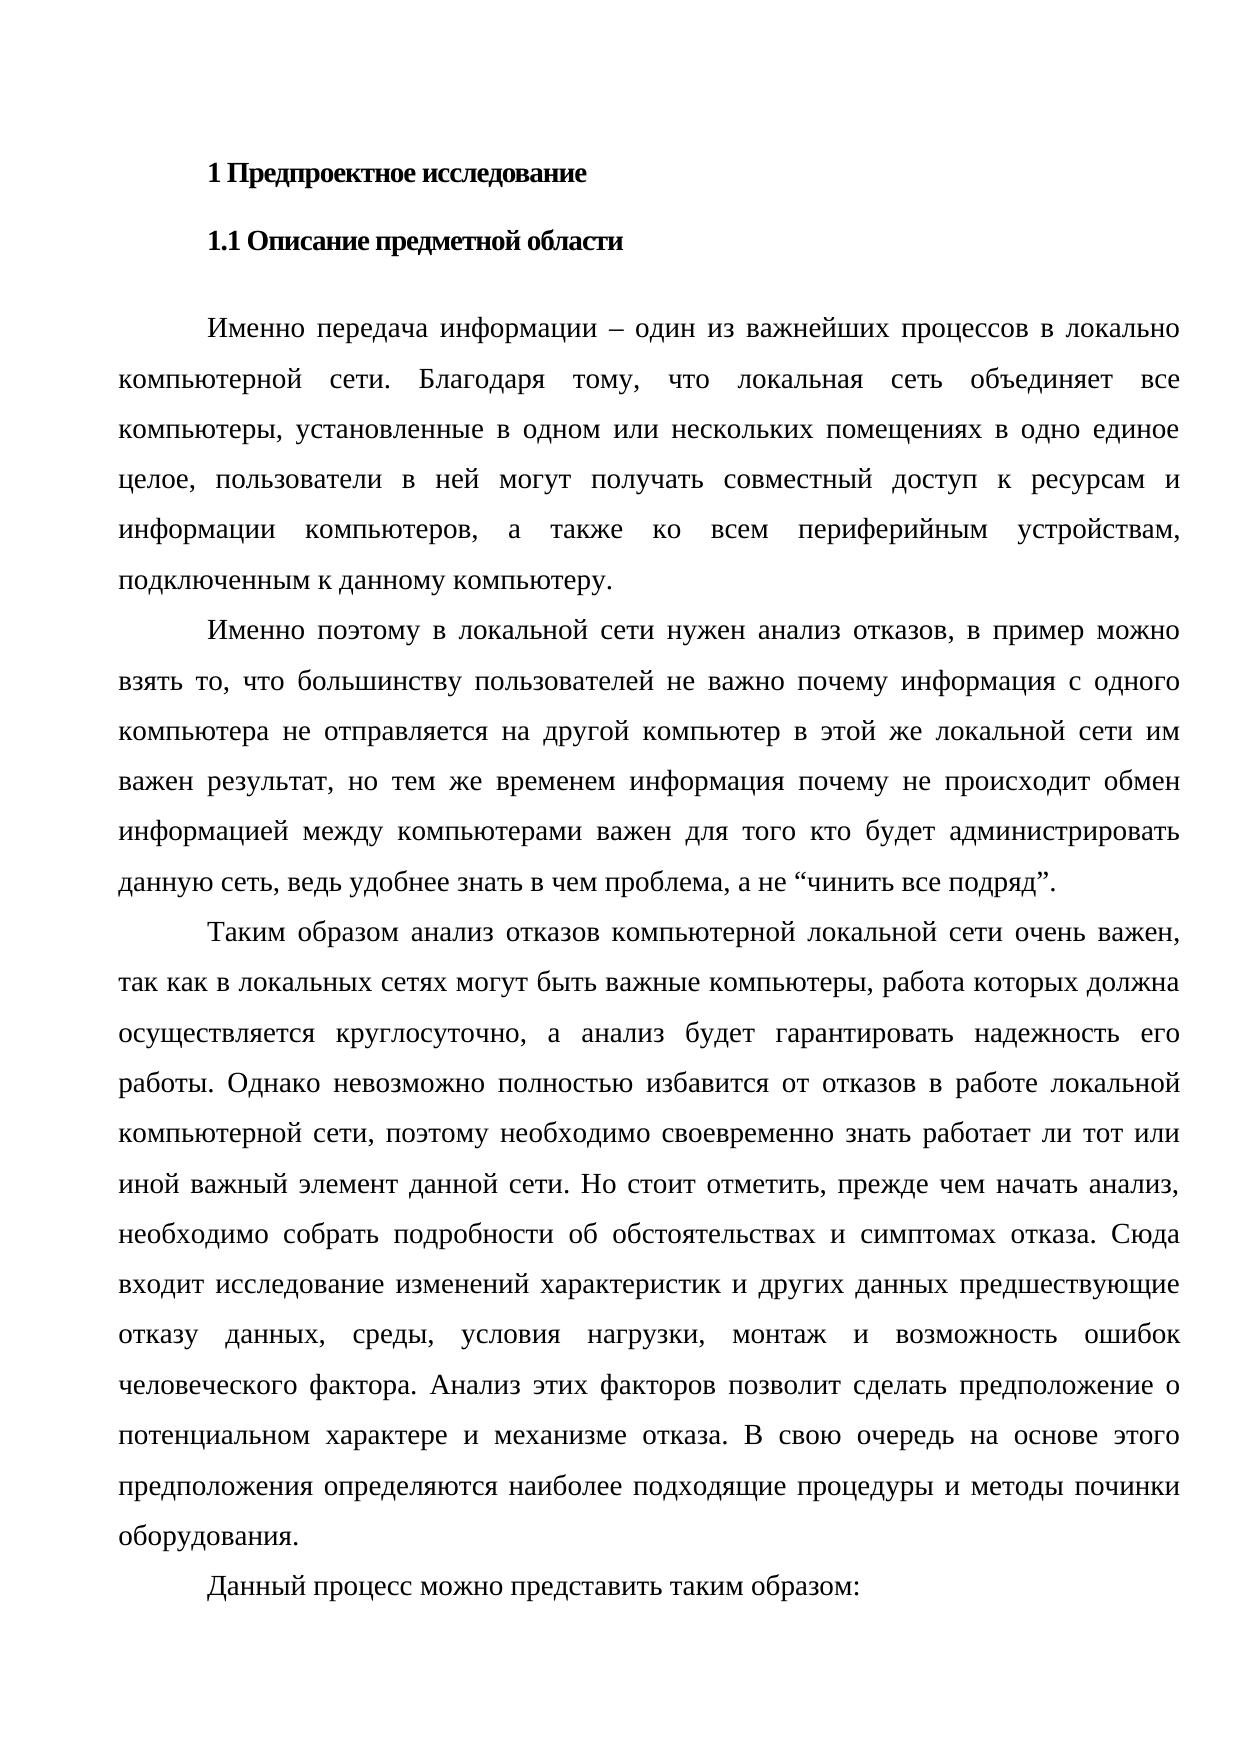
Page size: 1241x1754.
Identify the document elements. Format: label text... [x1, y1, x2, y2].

text Данный процесс можно представить таким образом: [118, 1568, 1181, 1602]
text Таким образом анализ отказов компьютерной локальной сети очень важен, так как в локальных сетях могут быть важные компьютеры, работа которых должна осуществляется круглосуточно, а анализ будет гарантировать надежность его работы. Однако невозможно полностью избавится от отказов в работе локальной компьютерной сети, поэтому необходимо своевременно знать работает ли тот или иной важный элемент данной сети. Но стоит отметить, прежде чем начать анализ, необходимо собрать подробности об обстоятельствах и симптомах отказа. Сюда входит исследование изменений характеристик и других данных предшествующие отказу данных, среды, условия нагрузки, монтаж и возможность ошибок человеческого фактора. Анализ этих факторов позволит сделать предположение о потенциальном характере и механизме отказа. В свою очередь на основе этого предположения определяются наиболее подходящие процедуры и методы починки оборудования. [118, 914, 1181, 1551]
subtitle 1 Предпроектное исследование [118, 156, 1181, 189]
text Именно поэтому в локальной сети нужен анализ отказов, в пример можно взять то, что большинству пользователей не важно почему информация с одного компьютера не отправляется на другой компьютер в этой же локальной сети им важен результат, но тем же временем информация почему не происходит обмен информацией между компьютерами важен для того кто будет администрировать данную сеть, ведь удобнее знать в чем проблема, а не “чинить все подряд”. [118, 612, 1181, 897]
text Именно передача информации – один из важнейших процессов в локально компьютерной сети. Благодаря тому, что локальная сеть объединяет все компьютеры, установленные в одном или нескольких помещениях в одно единое целое, пользователи в ней могут получать совместный доступ к ресурсам и информации компьютеров, а также ко всем периферийным устройствам, подключенным к данному компьютеру. [118, 310, 1181, 596]
subtitle 1.1 Описание предметной области [118, 223, 1181, 256]
